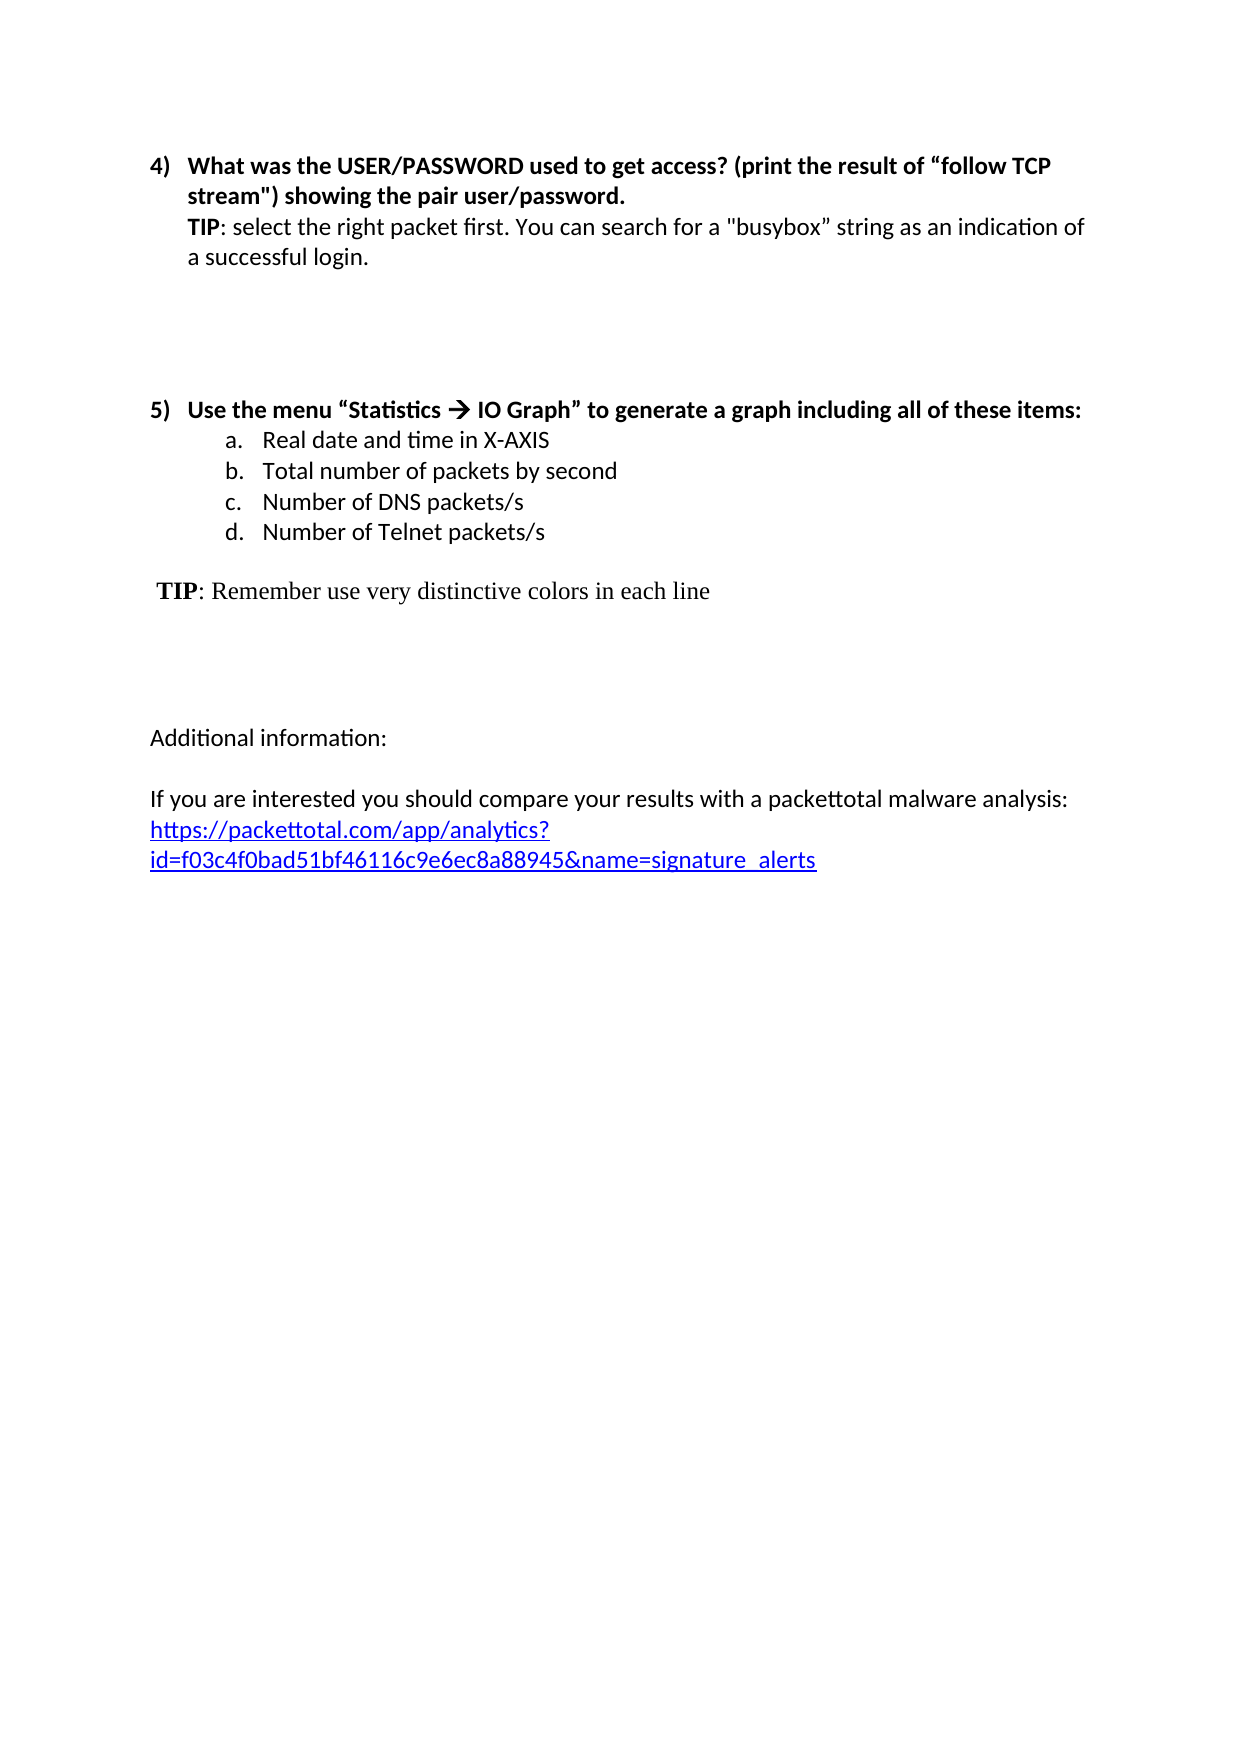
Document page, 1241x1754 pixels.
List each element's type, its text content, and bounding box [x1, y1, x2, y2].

text TIP: Remember use very distinctive colors in each line [150, 576, 1090, 605]
list Use the menu “Statistics IO Graph” to generate a graph including all of these items: [150, 394, 1090, 425]
text https://packettotal.com/app/analytics?id=f03c4f0bad51bf46116c9e6ec8a88945&name=signature_alerts [150, 814, 1090, 875]
list Total number of packets by second [225, 455, 1090, 486]
list What was the USER/PASSWORD used to get access? (print the result of “follow TCP stream") showing the pair user/password. [150, 150, 1090, 211]
text TIP: select the right packet first. You can search for a "busybox” string as an indication of a successful login. [187, 211, 1090, 272]
list Number of DNS packets/s [225, 486, 1090, 516]
list Number of Telnet packets/s [225, 516, 1090, 547]
text Additional information: [150, 722, 1090, 753]
text If you are interested you should compare your results with a packettotal malware analysis: [150, 783, 1090, 814]
list Real date and time in X-AXIS [225, 425, 1090, 455]
